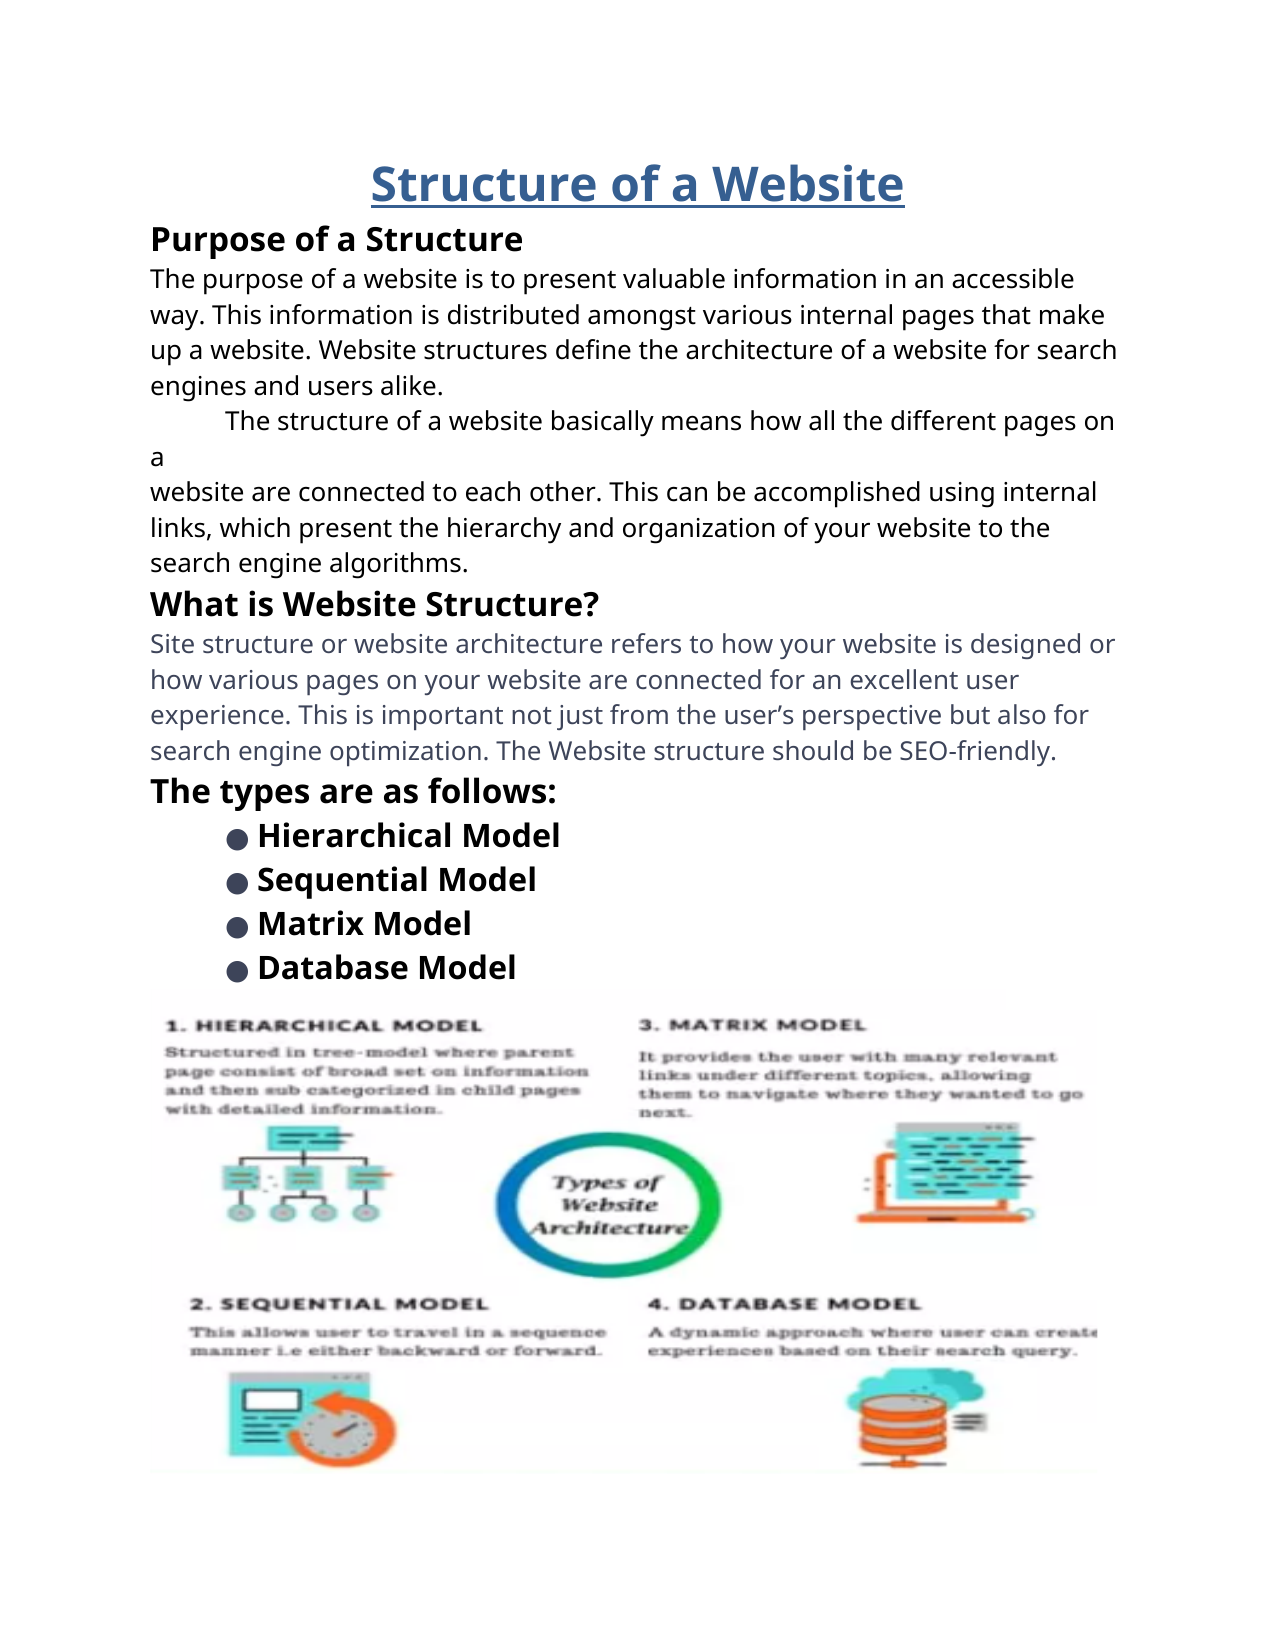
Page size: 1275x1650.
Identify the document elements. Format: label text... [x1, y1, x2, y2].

text website are connected to each other. This can be accomplished using internal links, which present the hierarchy and organization of your website to the search engine algorithms. [150, 474, 1125, 580]
text Purpose of a Structure [150, 215, 1125, 261]
text ● Matrix Model [225, 901, 1125, 945]
text The purpose of a website is to present valuable information in an accessible way. This information is distributed amongst various internal pages that make up a website. Website structures define the architecture of a website for search engines and users alike. [150, 261, 1125, 403]
text ● Database Model [225, 945, 1125, 989]
text ● Hierarchical Model [225, 813, 1125, 857]
text The types are as follows: [150, 768, 1125, 813]
text The structure of a website basically means how all the different pages on a [150, 403, 1125, 474]
text ● Sequential Model [225, 857, 1125, 901]
text What is Website Structure? [150, 580, 1125, 626]
text Structure of a Website [150, 150, 1125, 215]
text Site structure or website architecture refers to how your website is designed or how various pages on your website are connected for an excellent user experience. This is important not just from the user’s perspective but also for search engine optimization. The Website structure should be SEO-friendly. [150, 626, 1125, 768]
